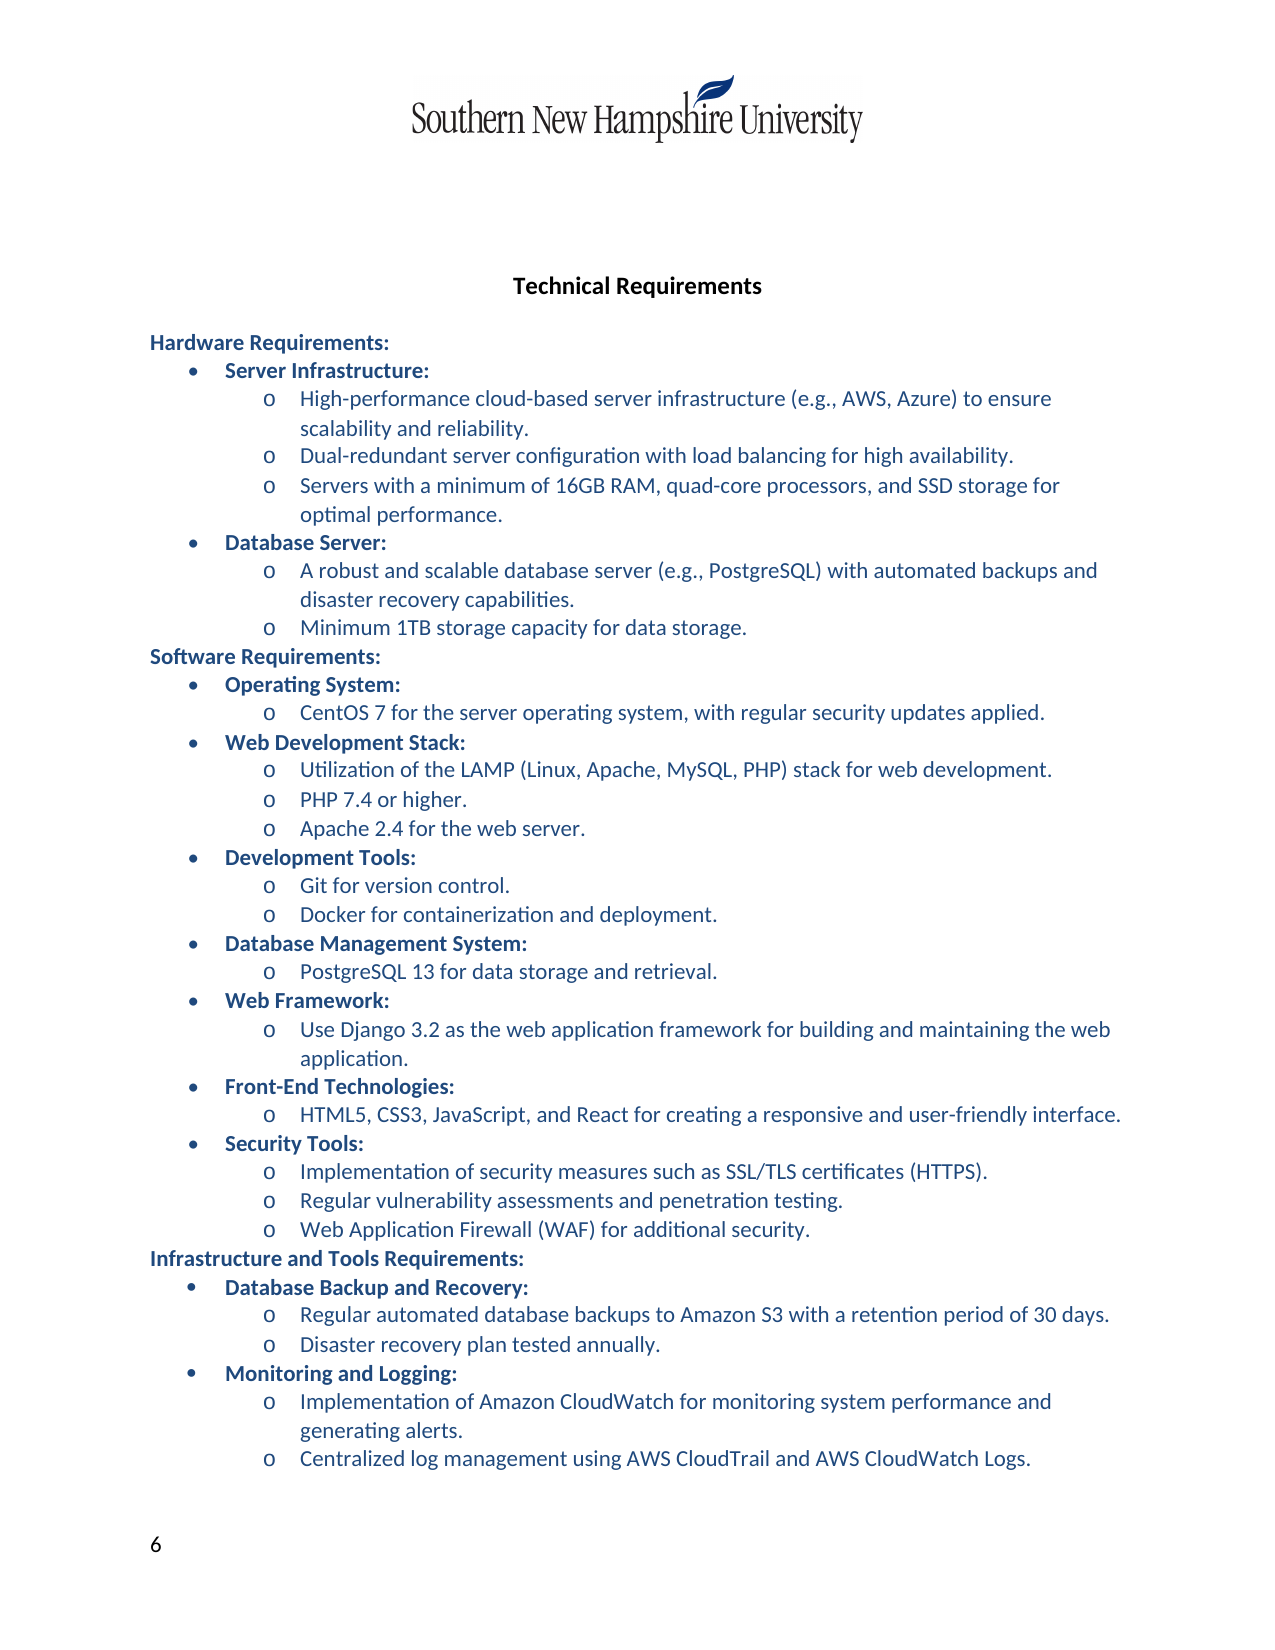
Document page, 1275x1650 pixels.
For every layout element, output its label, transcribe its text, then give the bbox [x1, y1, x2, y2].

list High-performance cloud-based server infrastructure (e.g., AWS, Azure) to ensure scalability and reliability. [262, 384, 1125, 442]
list Apache 2.4 for the web server. [262, 814, 1125, 843]
list Database Backup and Recovery: [187, 1273, 1125, 1301]
list Regular automated database backups to Amazon S3 with a retention period of 30 days. [262, 1301, 1125, 1330]
list PHP 7.4 or higher. [262, 785, 1125, 814]
list Centralized log management using AWS CloudTrail and AWS CloudWatch Logs. [262, 1444, 1125, 1473]
list Web Application Firewall (WAF) for additional security. [262, 1215, 1125, 1244]
text Infrastructure and Tools Requirements: [150, 1244, 1125, 1273]
list HTML5, CSS3, JavaScript, and React for creating a responsive and user-friendly interface. [262, 1100, 1125, 1129]
list Git for version control. [262, 871, 1125, 900]
list Docker for containerization and deployment. [262, 900, 1125, 929]
list Use Django 3.2 as the web application framework for building and maintaining the web application. [262, 1015, 1125, 1072]
list Development Tools: [187, 843, 1125, 871]
list Utilization of the LAMP (Linux, Apache, MySQL, PHP) stack for web development. [262, 756, 1125, 785]
list Server Infrastructure: [187, 356, 1125, 384]
list Monitoring and Logging: [187, 1359, 1125, 1387]
subtitle Technical Requirements [150, 270, 1125, 300]
list Security Tools: [187, 1129, 1125, 1157]
text Hardware Requirements: [150, 328, 1125, 356]
list A robust and scalable database server (e.g., PostgreSQL) with automated backups and disaster recovery capabilities. [262, 556, 1125, 613]
list Implementation of security measures such as SSL/TLS certificates (HTTPS). [262, 1157, 1125, 1186]
list Operating System: [187, 670, 1125, 698]
list Implementation of Amazon CloudWatch for monitoring system performance and generating alerts. [262, 1387, 1125, 1444]
list Regular vulnerability assessments and penetration testing. [262, 1186, 1125, 1215]
list Web Development Stack: [187, 728, 1125, 756]
list Database Management System: [187, 929, 1125, 957]
picture [412, 75, 863, 143]
list Dual-redundant server configuration with load balancing for high availability. [262, 442, 1125, 471]
list Servers with a minimum of 16GB RAM, quad-core processors, and SSD storage for optimal performance. [262, 471, 1125, 528]
list CentOS 7 for the server operating system, with regular security updates applied. [262, 698, 1125, 728]
list Disaster recovery plan tested annually. [262, 1330, 1125, 1359]
list Minimum 1TB storage capacity for data storage. [262, 613, 1125, 642]
text Software Requirements: [150, 642, 1125, 670]
list Web Framework: [187, 987, 1125, 1015]
list PostgreSQL 13 for data storage and retrieval. [262, 957, 1125, 987]
list Front-End Technologies: [187, 1072, 1125, 1100]
list Database Server: [187, 528, 1125, 556]
